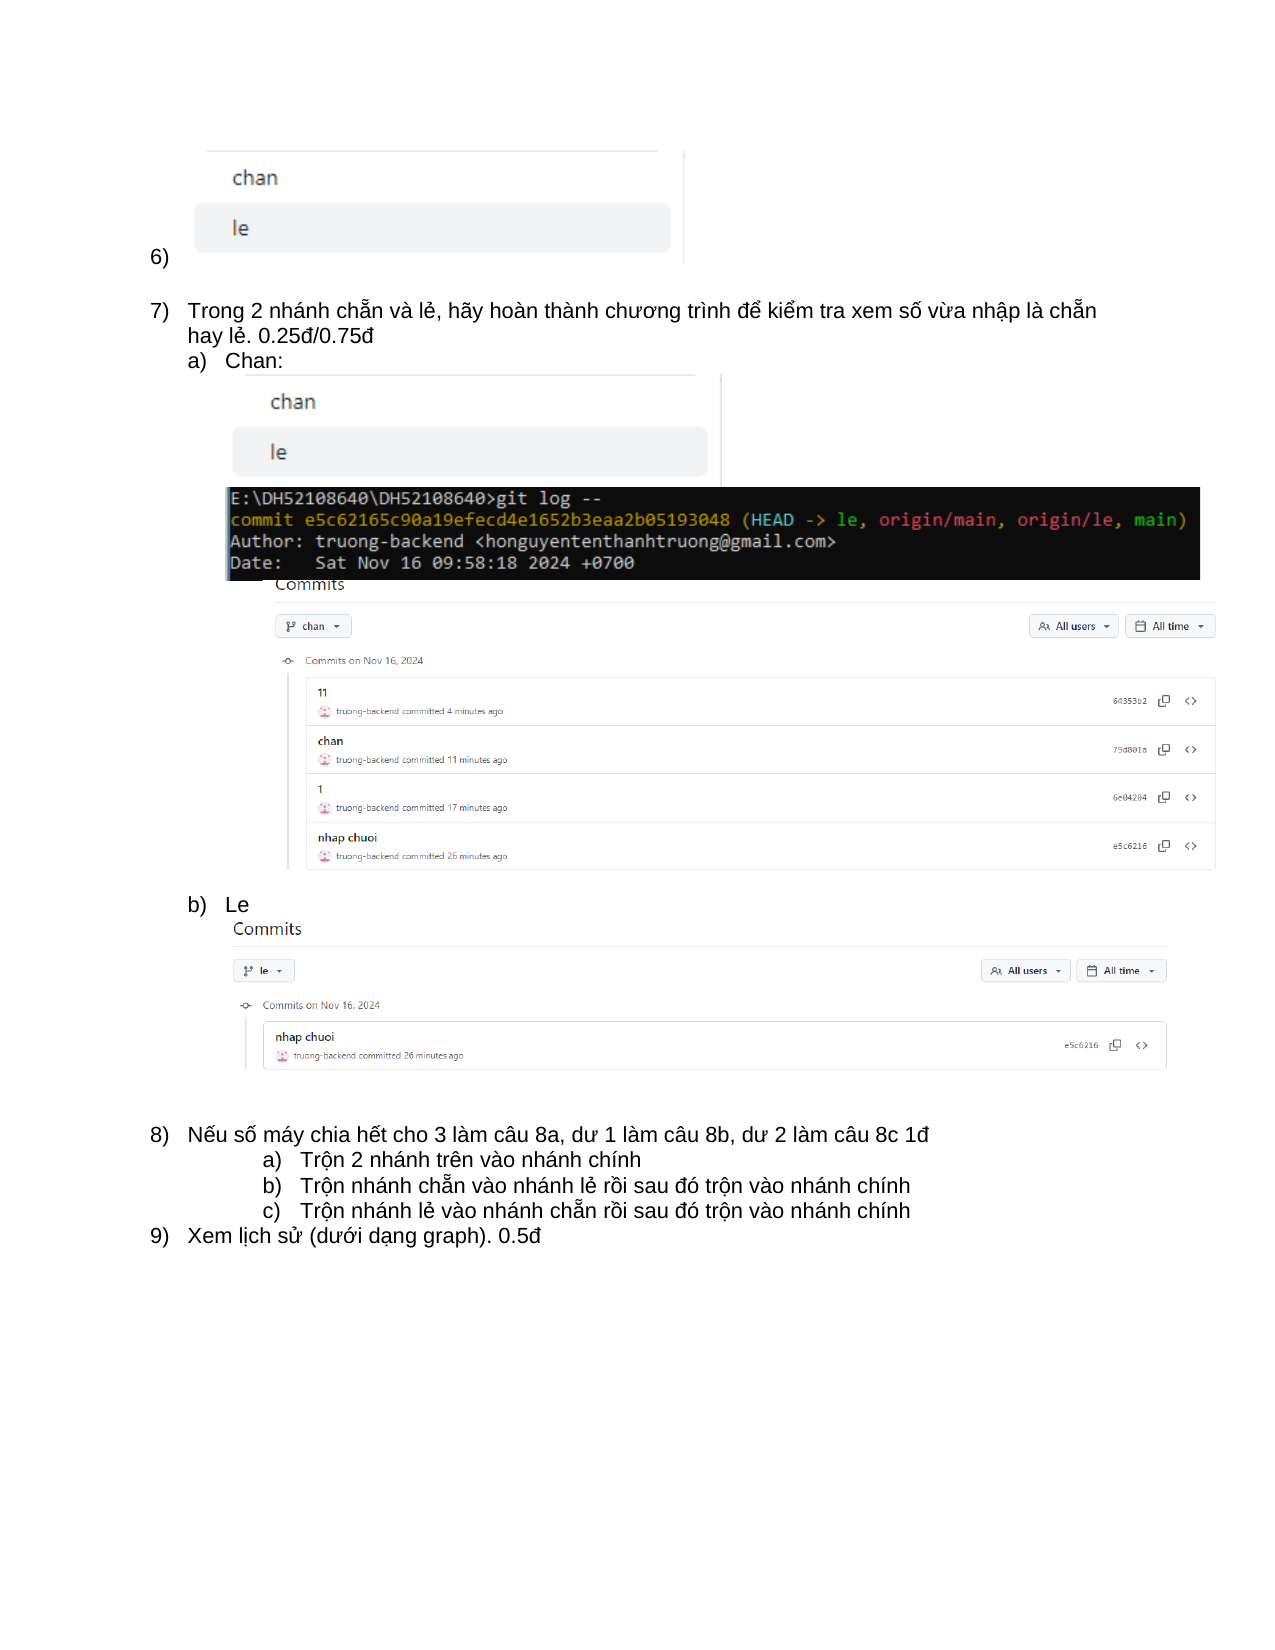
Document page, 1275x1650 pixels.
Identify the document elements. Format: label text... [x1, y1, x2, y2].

list Trộn nhánh chẵn vào nhánh lẻ rồi sau đó trộn vào nhánh chính [262, 1173, 1125, 1198]
list Trong 2 nhánh chẵn và lẻ, hãy hoàn thành chương trình để kiểm tra xem số vừa nhập là chẵn hay lẻ. 0.25đ/0.75đ [150, 298, 1125, 348]
picture [225, 917, 1200, 1097]
list Trộn nhánh lẻ vào nhánh chẵn rồi sau đó trộn vào nhánh chính [262, 1198, 1125, 1223]
list Nếu số máy chia hết cho 3 làm câu 8a, dư 1 làm câu 8b, dư 2 làm câu 8c 1đ [150, 1122, 1125, 1147]
picture [187, 150, 685, 264]
list Chan: [187, 348, 1125, 373]
list Xem lịch sử (dưới dạng graph). 0.5đ [150, 1223, 1125, 1248]
list Trộn 2 nhánh trên vào nhánh chính [262, 1147, 1125, 1173]
picture [225, 373, 1238, 892]
list Le [187, 892, 1125, 917]
